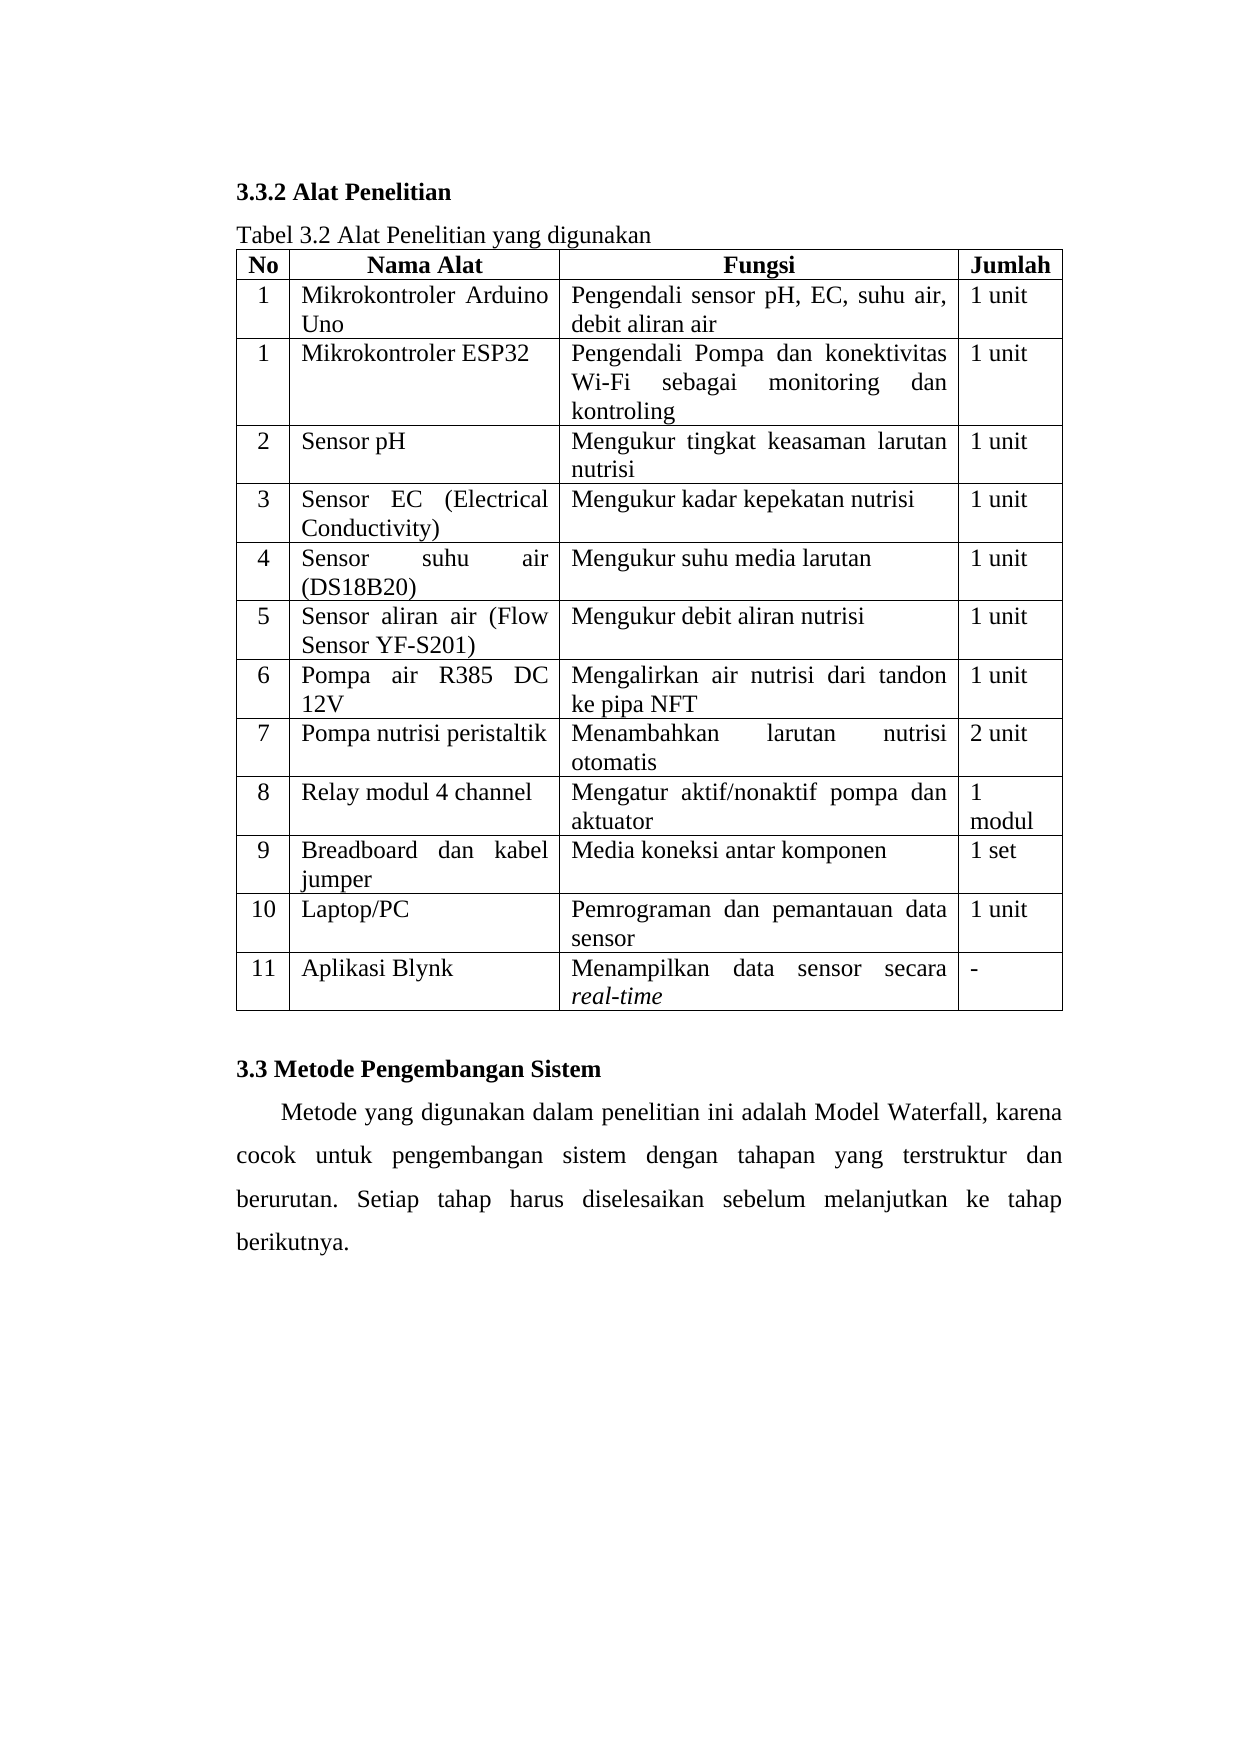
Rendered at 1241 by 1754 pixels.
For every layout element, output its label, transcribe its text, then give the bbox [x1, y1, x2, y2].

table_cell Mengatur aktif/nonaktif pompa dan aktuator [560, 777, 958, 834]
table_cell 1 [237, 280, 289, 337]
table_cell 1 unit [959, 543, 1062, 600]
table_cell 1 unit [959, 660, 1062, 717]
table_cell 1 unit [959, 426, 1062, 483]
table_cell Pengendali Pompa dan konektivitas Wi-Fi sebagai monitoring dan kontroling [560, 339, 958, 425]
table_cell Pemrograman dan pemantauan data sensor [560, 894, 958, 952]
table_cell Mengukur kadar kepekatan nutrisi [560, 484, 958, 542]
table_cell 1 [237, 339, 289, 425]
table_header Jumlah [959, 250, 1062, 279]
table_cell 1 unit [959, 601, 1062, 659]
table_cell Menambahkan larutan nutrisi otomatis [560, 719, 958, 776]
table_cell Pengendali sensor pH, EC, suhu air, debit aliran air [560, 280, 958, 337]
text Tabel 3.2 Alat Penelitian yang digunakan [236, 220, 1063, 249]
table_cell 1 unit [959, 484, 1062, 542]
text Metode yang digunakan dalam penelitian ini adalah Model Waterfall, karena cocok untuk pengembangan sistem dengan tahapan yang terstruktur dan berurutan. Setiap tahap harus diselesaikan sebelum melanjutkan ke tahap berikutnya. [236, 1097, 1063, 1256]
table_cell Mengukur debit aliran nutrisi [560, 601, 958, 659]
table_cell 2 [237, 426, 289, 483]
table_cell Sensor EC (Electrical Conductivity) [290, 484, 559, 542]
table_cell 9 [237, 836, 289, 893]
table_cell 7 [237, 719, 289, 776]
table_cell Mikrokontroler Arduino Uno [290, 280, 559, 337]
table_cell Relay modul 4 channel [290, 777, 559, 834]
text 3.3 Metode Pengembangan Sistem [236, 1054, 1063, 1083]
table_cell - [959, 953, 1062, 1010]
table_cell 8 [237, 777, 289, 834]
table_header Fungsi [560, 250, 958, 279]
table_cell Menampilkan data sensor secara real-time [560, 953, 958, 1010]
table_cell 2 unit [959, 719, 1062, 776]
table_cell 1 unit [959, 894, 1062, 952]
table_header Nama Alat [290, 250, 559, 279]
table_cell Sensor suhu air (DS18B20) [290, 543, 559, 600]
table_cell 5 [237, 601, 289, 659]
table_cell 1 modul [959, 777, 1062, 834]
table_cell Mengalirkan air nutrisi dari tandon ke pipa NFT [560, 660, 958, 717]
table_cell Pompa air R385 DC 12V [290, 660, 559, 717]
table_cell Media koneksi antar komponen [560, 836, 958, 893]
table_cell 3 [237, 484, 289, 542]
table_cell Mengukur tingkat keasaman larutan nutrisi [560, 426, 958, 483]
table_cell 6 [237, 660, 289, 717]
table_cell 1 unit [959, 339, 1062, 425]
table_cell Pompa nutrisi peristaltik [290, 719, 559, 776]
table_cell Laptop/PC [290, 894, 559, 952]
table_cell 4 [237, 543, 289, 600]
table_cell 1 set [959, 836, 1062, 893]
table_cell Breadboard dan kabel jumper [290, 836, 559, 893]
table_cell 11 [237, 953, 289, 1010]
table_cell 10 [237, 894, 289, 952]
table_cell Mikrokontroler ESP32 [290, 339, 559, 425]
table_cell Aplikasi Blynk [290, 953, 559, 1010]
table_cell Sensor pH [290, 426, 559, 483]
table_cell 1 unit [959, 280, 1062, 337]
table_header No [237, 250, 289, 279]
text 3.3.2 Alat Penelitian [236, 177, 1063, 206]
table_cell Mengukur suhu media larutan [560, 543, 958, 600]
table_cell Sensor aliran air (Flow Sensor YF-S201) [290, 601, 559, 659]
